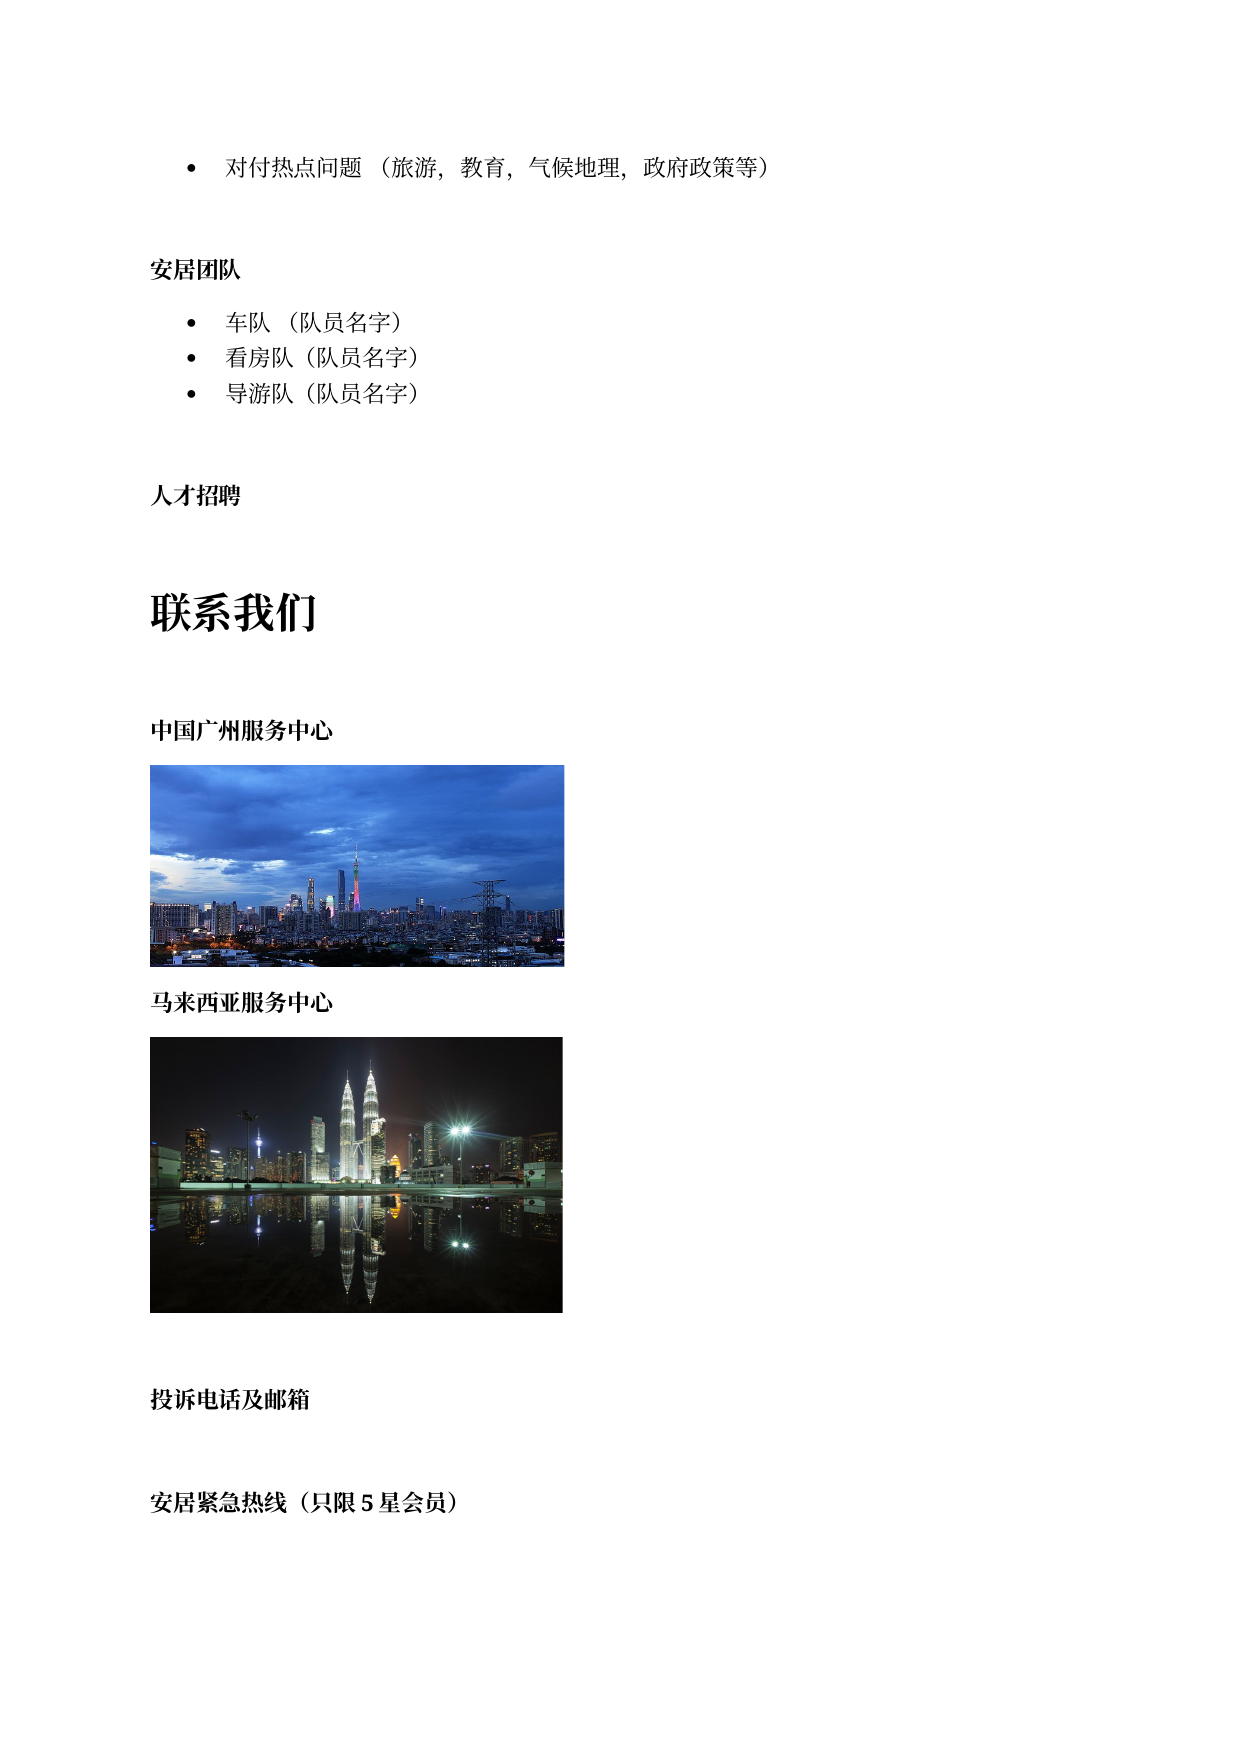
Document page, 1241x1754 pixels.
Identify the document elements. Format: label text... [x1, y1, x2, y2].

text 马来西亚服务中心 [150, 985, 1090, 1018]
text 中国广州服务中心 [150, 713, 1090, 746]
text 人才招聘 [150, 478, 1090, 511]
text 安居团队 [150, 253, 1090, 286]
text 投诉电话及邮箱 [150, 1382, 1090, 1415]
list 看房队（队员名字） [187, 340, 1090, 373]
text 联系我们 [150, 581, 1090, 641]
picture [150, 1037, 563, 1313]
picture [150, 765, 565, 967]
text 安居紧急热线（只限5星会员） [150, 1485, 1090, 1518]
list 导游队（队员名字） [187, 376, 1090, 409]
list 车队 （队员名字） [187, 305, 1090, 338]
list 对付热点问题 （旅游，教育，气候地理，政府政策等） [187, 150, 1090, 183]
